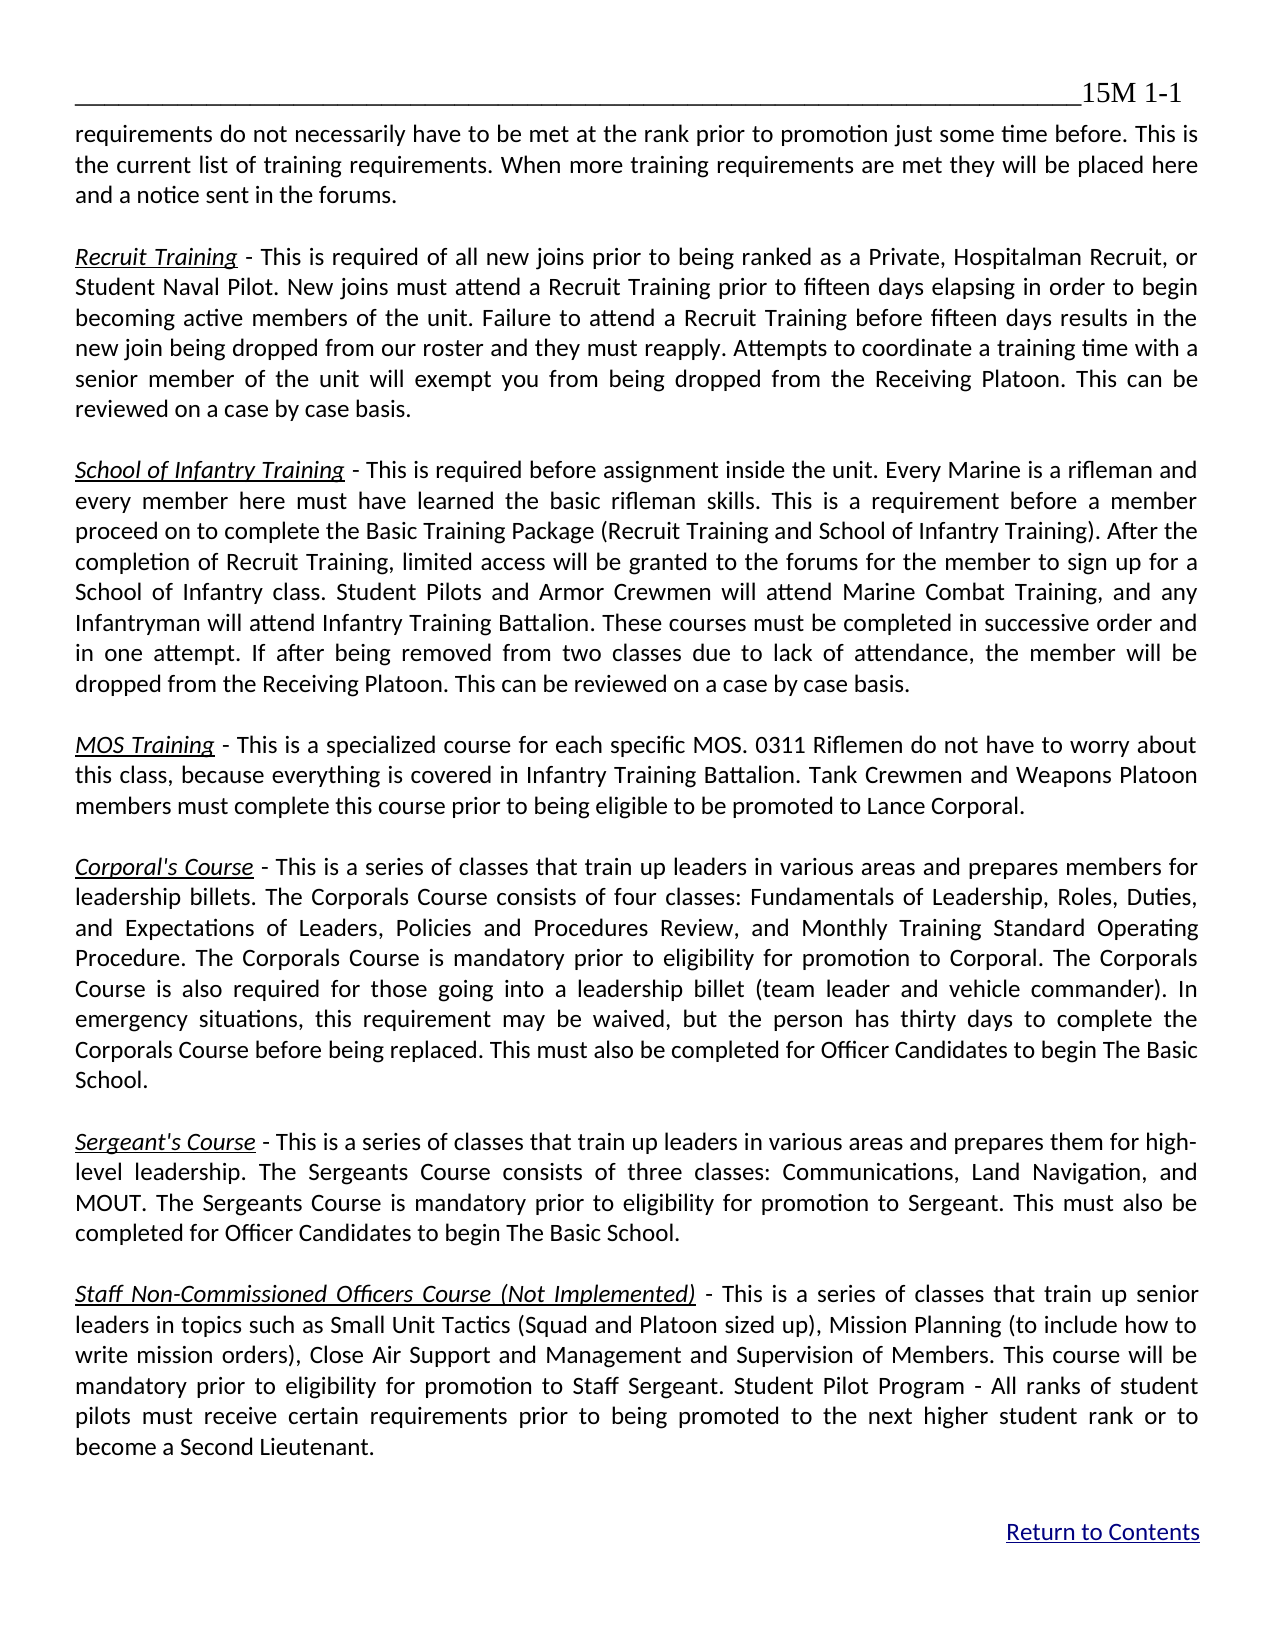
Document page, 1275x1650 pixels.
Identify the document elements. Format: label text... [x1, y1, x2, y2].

text MOS Training - This is a specialized course for each specific MOS. 0311 Riflemen do not have to worry about this class, because everything is covered in Infantry Training Battalion. Tank Crewmen and Weapons Platoon members must complete this course prior to being eligible to be promoted to Lance Corporal. [75, 729, 1200, 821]
text Sergeant's Course - This is a series of classes that train up leaders in various areas and prepares them for high-level leadership. The Sergeants Course consists of three classes: Communications, Land Navigation, and MOUT. The Sergeants Course is mandatory prior to eligibility for promotion to Sergeant. This must also be completed for Officer Candidates to begin The Basic School. [75, 1126, 1200, 1248]
text School of Infantry Training - This is required before assignment inside the unit. Every Marine is a rifleman and every member here must have learned the basic rifleman skills. This is a requirement before a member proceed on to complete the Basic Training Package (Recruit Training and School of Infantry Training). After the completion of Recruit Training, limited access will be granted to the forums for the member to sign up for a School of Infantry class. Student Pilots and Armor Crewmen will attend Marine Combat Training, and any Infantryman will attend Infantry Training Battalion. These courses must be completed in successive order and in one attempt. If after being removed from two classes due to lack of attendance, the member will be dropped from the Receiving Platoon. This can be reviewed on a case by case basis. [75, 454, 1200, 698]
text Corporal's Course - This is a series of classes that train up leaders in various areas and prepares members for leadership billets. The Corporals Course consists of four classes: Fundamentals of Leadership, Roles, Duties, and Expectations of Leaders, Policies and Procedures Review, and Monthly Training Standard Operating Procedure. The Corporals Course is mandatory prior to eligibility for promotion to Corporal. The Corporals Course is also required for those going into a leadership billet (team leader and vehicle commander). In emergency situations, this requirement may be waived, but the person has thirty days to complete the Corporals Course before being replaced. This must also be completed for Officer Candidates to begin The Basic School. [75, 851, 1200, 1095]
text Recruit Training - This is required of all new joins prior to being ranked as a Private, Hospitalman Recruit, or Student Naval Pilot. New joins must attend a Recruit Training prior to fifteen days elapsing in order to begin becoming active members of the unit. Failure to attend a Recruit Training before fifteen days results in the new join being dropped from our roster and they must reapply. Attempts to coordinate a training time with a senior member of the unit will exempt you from being dropped from the Receiving Platoon. This can be reviewed on a case by case basis. [75, 241, 1200, 424]
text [75, 118, 1200, 210]
text Staff Non-Commissioned Officers Course (Not Implemented) - This is a series of classes that train up senior leaders in topics such as Small Unit Tactics (Squad and Platoon sized up), Mission Planning (to include how to write mission orders), Close Air Support and Management and Supervision of Members. This course will be mandatory prior to eligibility for promotion to Staff Sergeant. Student Pilot Program - All ranks of student pilots must receive certain requirements prior to being promoted to the next higher student rank or to become a Second Lieutenant. [75, 1278, 1200, 1461]
